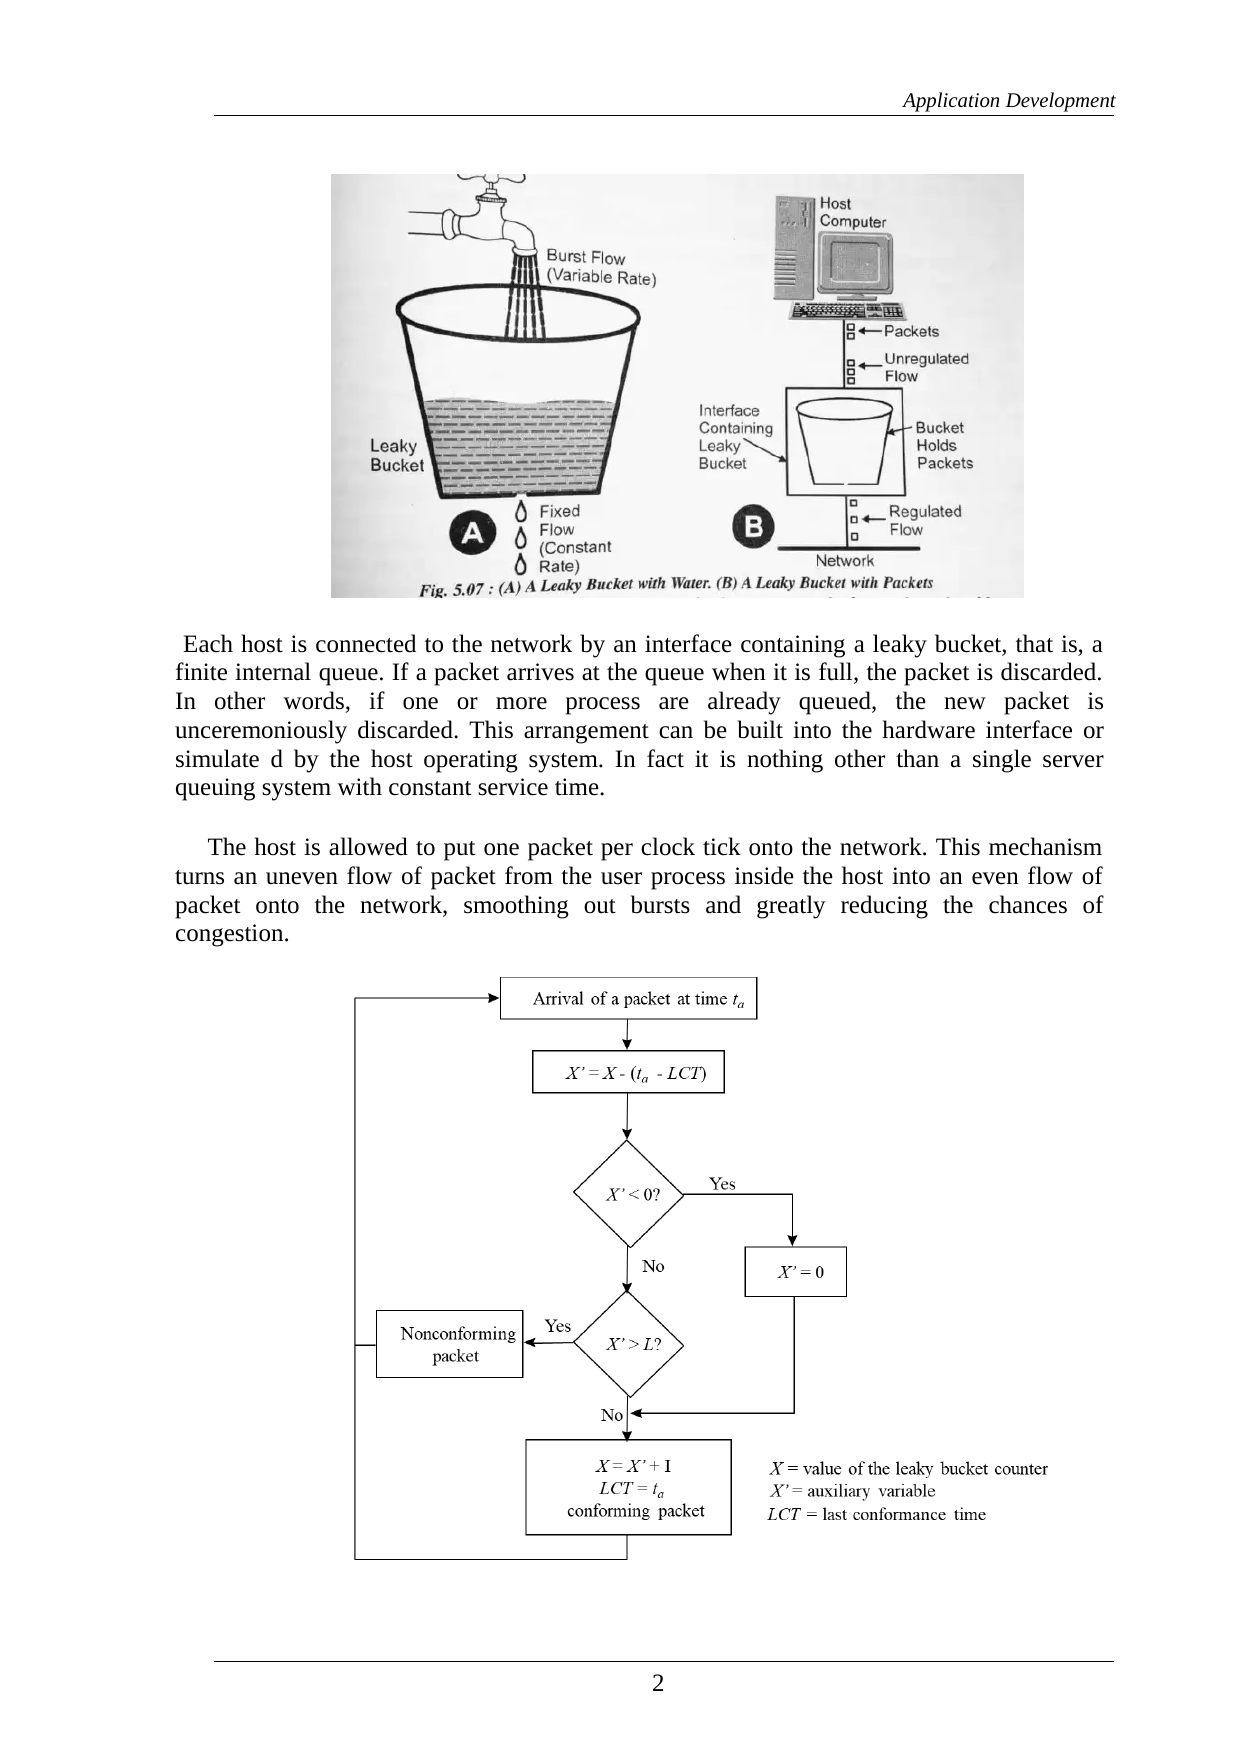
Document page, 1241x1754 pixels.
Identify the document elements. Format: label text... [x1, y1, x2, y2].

text Each host is connected to the network by an interface containing a leaky bucket, that is, a finite internal queue. If a packet arrives at the queue when it is full, the packet is discarded. In other words, if one or more process are already queued, the new packet is unceremoniously discarded. This arrangement can be built into the hardware interface or simulate d by the host operating system. In fact it is nothing other than a single server queuing system with constant service time. [175, 629, 1105, 801]
picture [331, 174, 1024, 598]
text The host is allowed to put one packet per clock tick onto the network. This mechanism turns an uneven flow of packet from the user process inside the host into an even flow of packet onto the network, smoothing out bursts and greatly reducing the chances of congestion. [175, 832, 1105, 947]
picture [354, 977, 1059, 1560]
